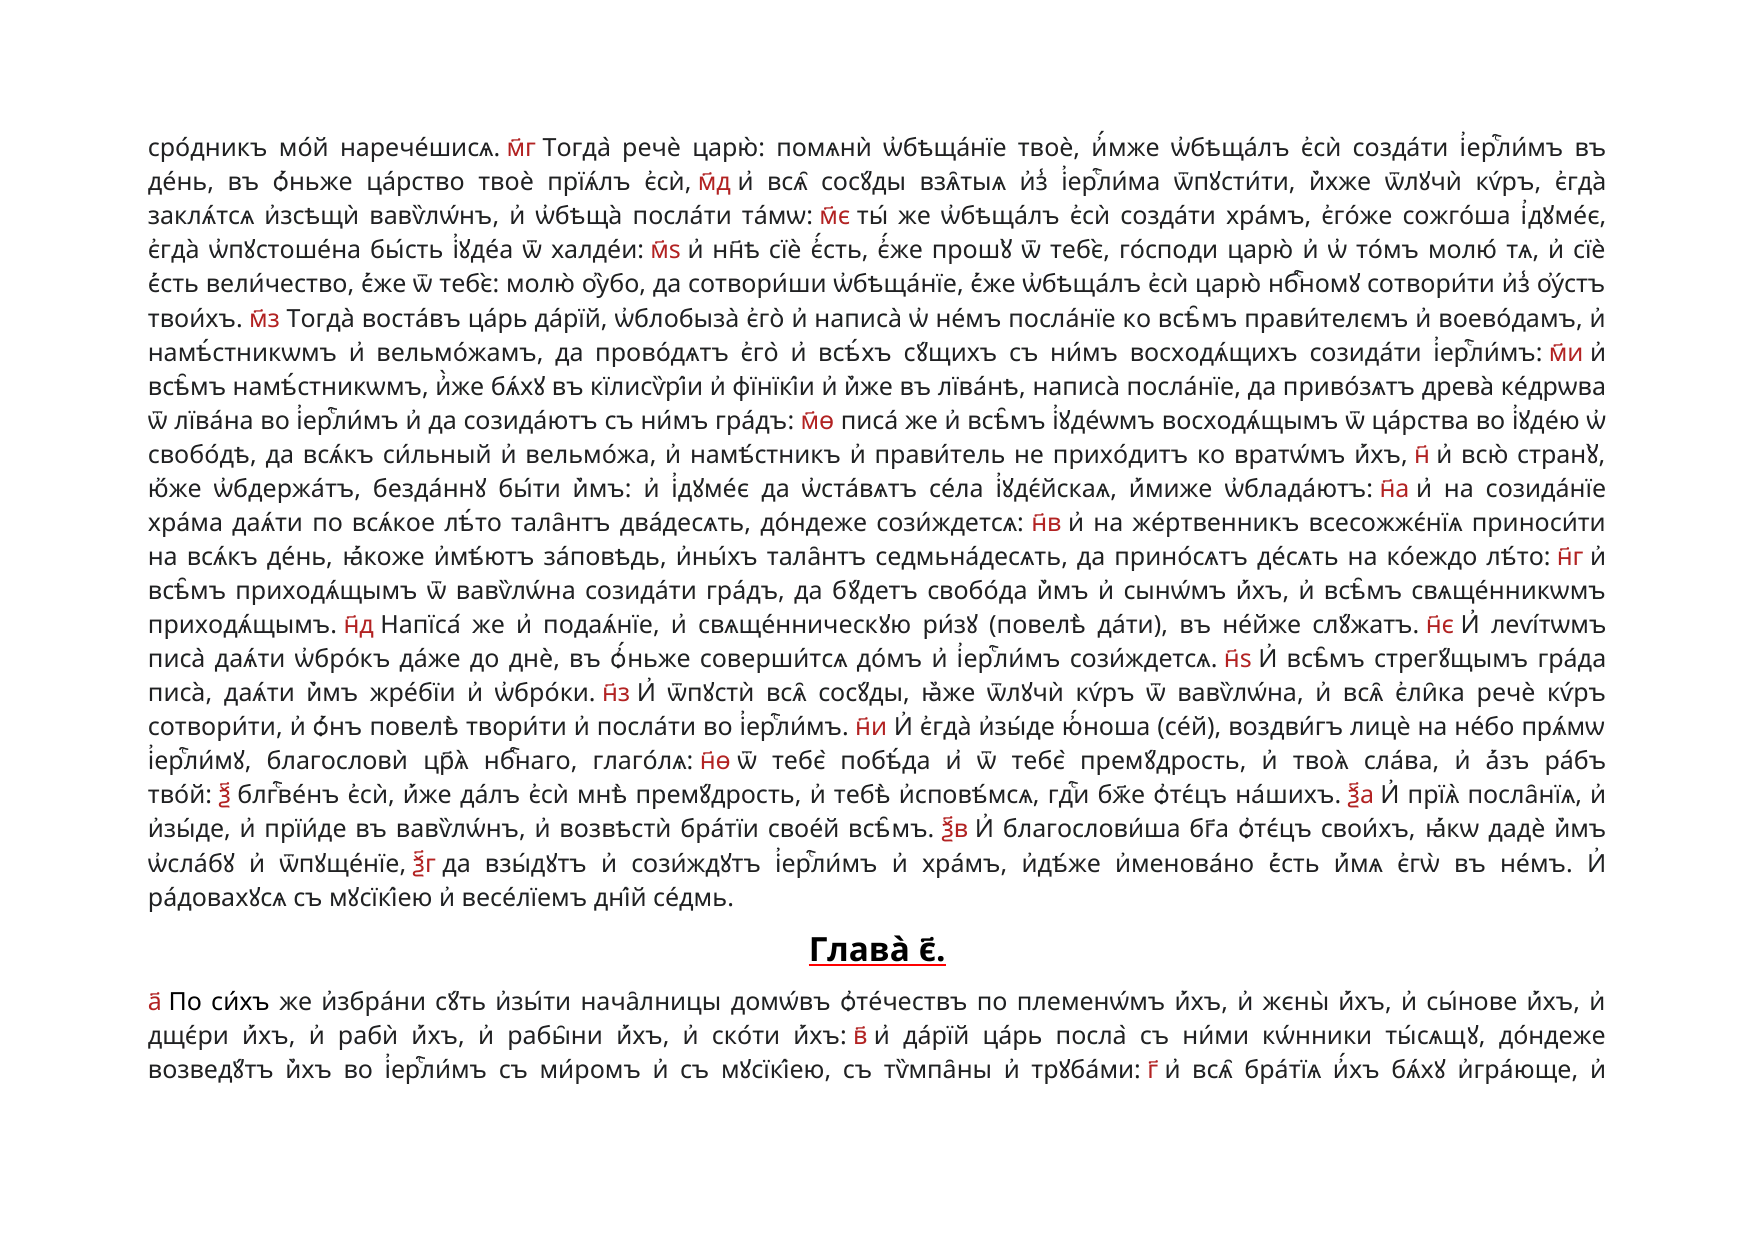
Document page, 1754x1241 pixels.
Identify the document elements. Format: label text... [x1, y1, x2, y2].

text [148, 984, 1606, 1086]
text Глава̀ є҃. [148, 926, 1606, 971]
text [148, 130, 1606, 913]
